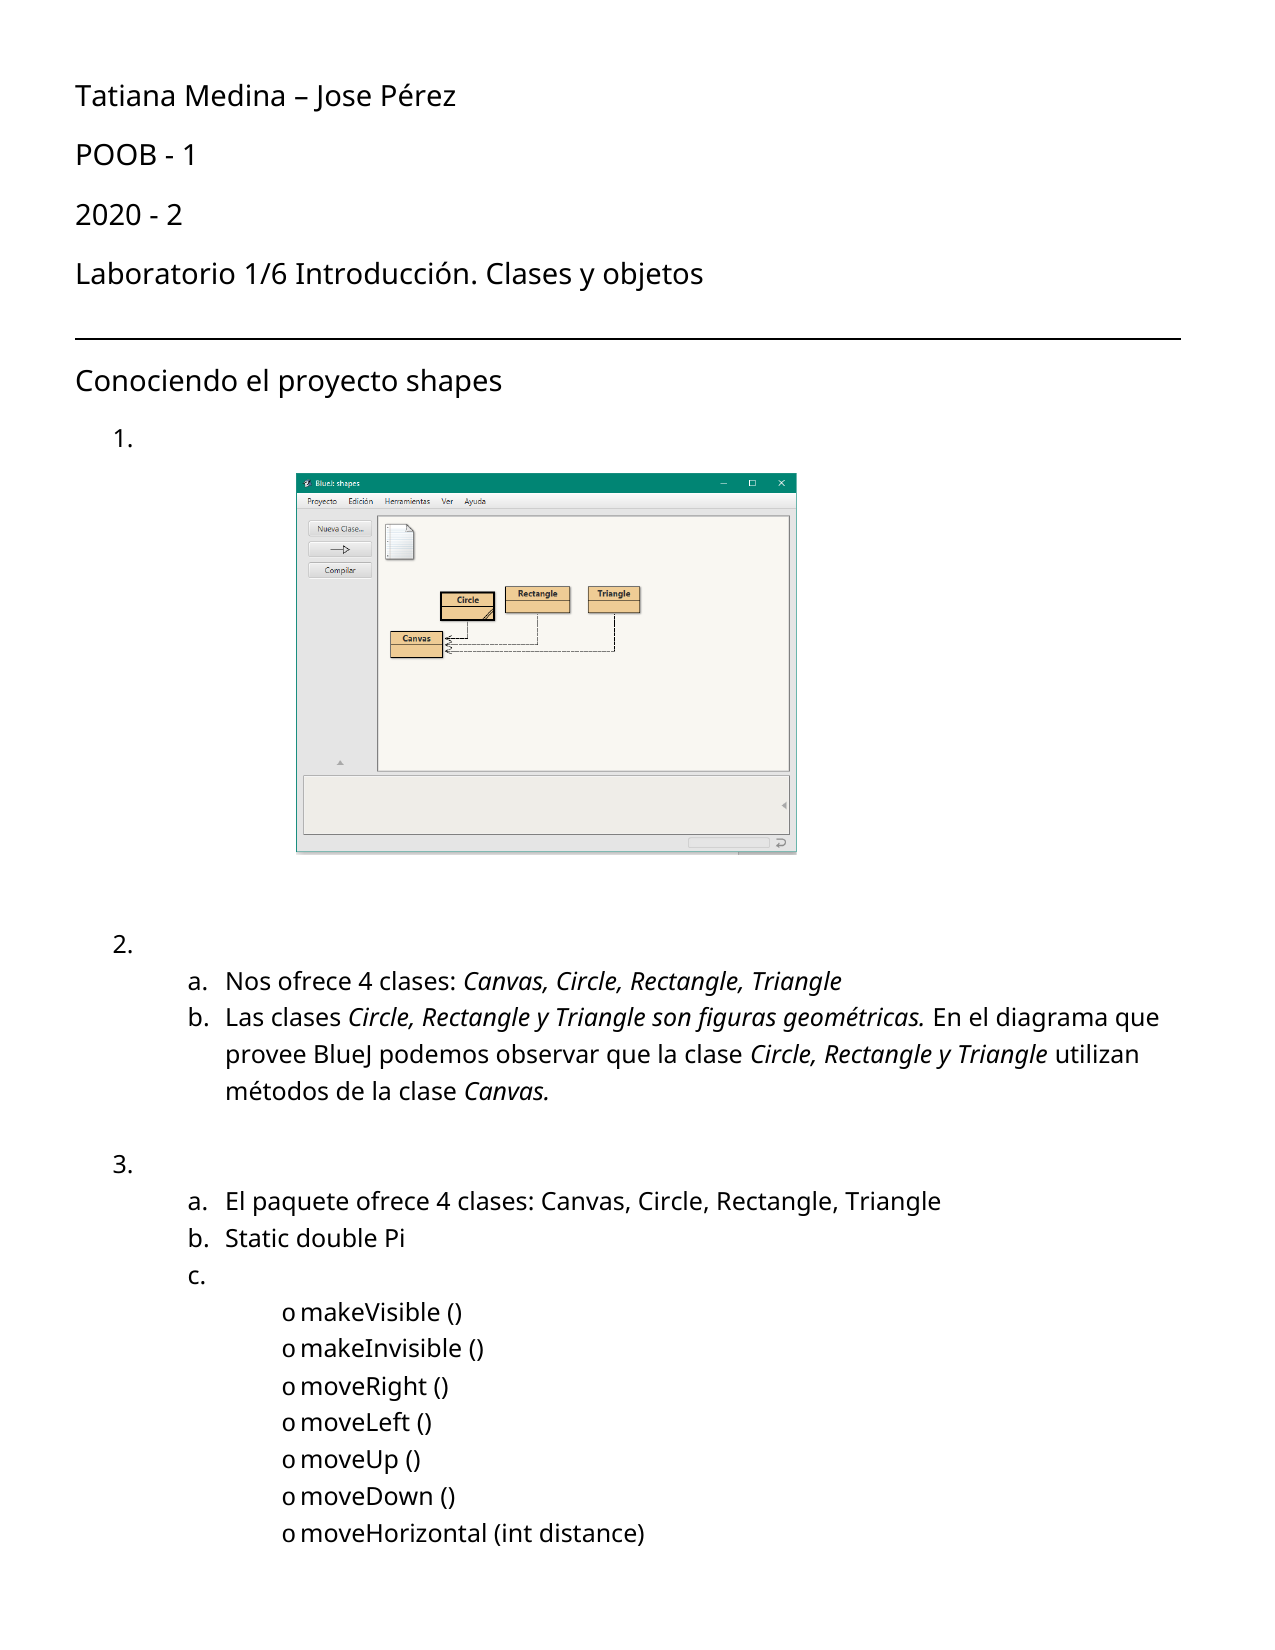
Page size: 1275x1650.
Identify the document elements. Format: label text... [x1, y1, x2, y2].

text POOB - 1 [75, 134, 1200, 174]
list moveHorizontal (int distance) [281, 1516, 1200, 1550]
list moveRight () [281, 1368, 1200, 1402]
list moveDown () [281, 1479, 1200, 1513]
text Laboratorio 1/6 Introducción. Clases y objetos [75, 253, 1200, 293]
list makeVisible () [281, 1294, 1200, 1328]
list moveLeft () [281, 1405, 1200, 1439]
list El paquete ofrece 4 clases: Canvas, Circle, Rectangle, Triangle [187, 1184, 1200, 1218]
list moveUp () [281, 1442, 1200, 1476]
list Nos ofrece 4 clases: Canvas, Circle, Rectangle, Triangle [187, 963, 1200, 997]
list makeInvisible () [281, 1331, 1200, 1365]
picture [296, 473, 797, 855]
list Las clases Circle, Rectangle y Triangle son figuras geométricas. En el diagrama que provee BlueJ podemos observar que la clase Circle, Rectangle y Triangle utilizan métodos de la clase Canvas. [187, 1000, 1200, 1108]
text 2020 - 2 [75, 194, 1200, 234]
text Conociendo el proyecto shapes [75, 361, 1200, 400]
list Static double Pi [187, 1221, 1200, 1255]
text Tatiana Medina – Jose Pérez [75, 75, 1200, 115]
